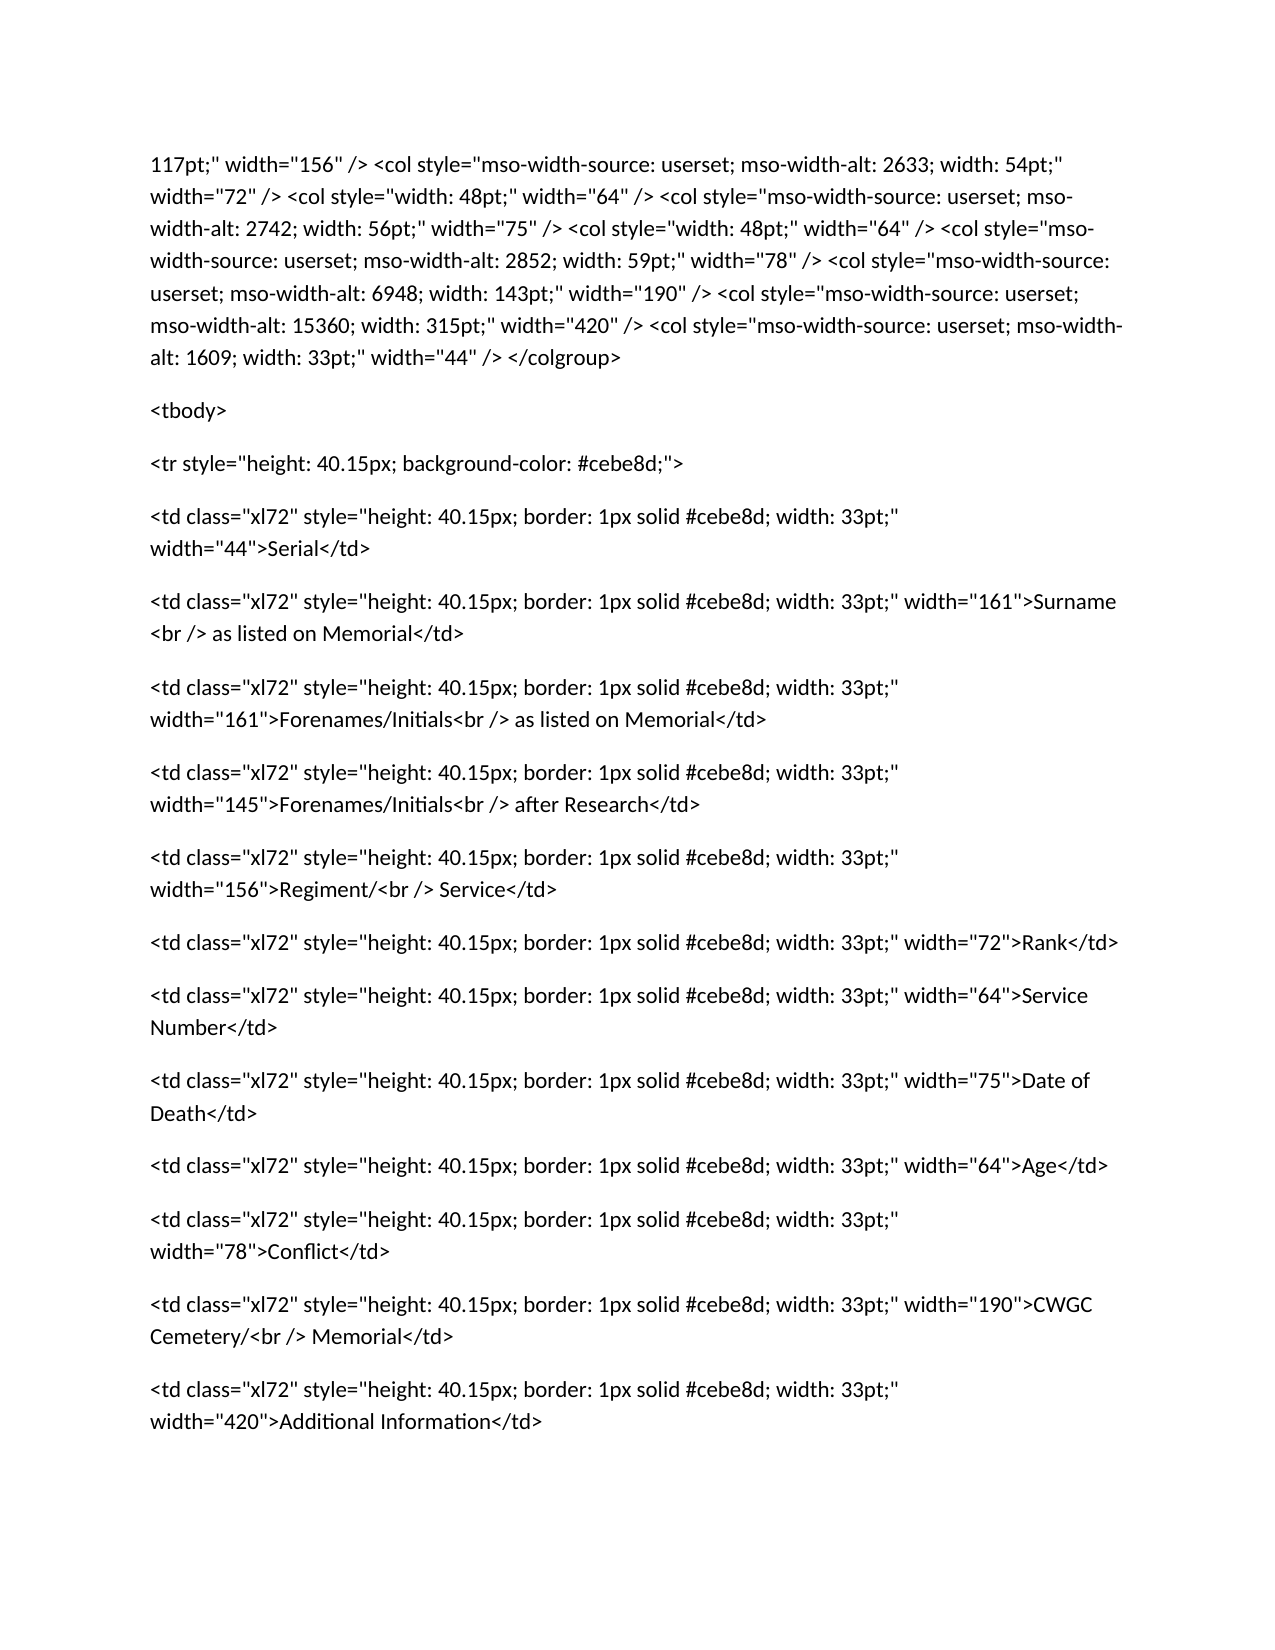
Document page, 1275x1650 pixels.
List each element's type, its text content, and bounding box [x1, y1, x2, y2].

text <td class="xl72" style="height: 40.15px; border: 1px solid #cebe8d; width: 33pt;" width="161">Surname <br /> as listed on Memorial</td> [150, 587, 1125, 648]
text <td class="xl72" style="height: 40.15px; border: 1px solid #cebe8d; width: 33pt;" width="145">Forenames/Initials<br /> after Research</td> [150, 758, 1125, 818]
text <td class="xl72" style="height: 40.15px; border: 1px solid #cebe8d; width: 33pt;" width="190">CWGC Cemetery/<br /> Memorial</td> [150, 1290, 1125, 1350]
text <tbody> [150, 396, 1125, 424]
text <td class="xl72" style="height: 40.15px; border: 1px solid #cebe8d; width: 33pt;" width="64">Age</td> [150, 1152, 1125, 1180]
text <tr style="height: 40.15px; background-color: #cebe8d;"> [150, 449, 1125, 477]
text <td class="xl72" style="height: 40.15px; border: 1px solid #cebe8d; width: 33pt;" width="72">Rank</td> [150, 928, 1125, 956]
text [150, 150, 1125, 371]
text <td class="xl72" style="height: 40.15px; border: 1px solid #cebe8d; width: 33pt;" width="420">Additional Information</td> [150, 1375, 1125, 1435]
text <td class="xl72" style="height: 40.15px; border: 1px solid #cebe8d; width: 33pt;" width="64">Service Number</td> [150, 981, 1125, 1041]
text <td class="xl72" style="height: 40.15px; border: 1px solid #cebe8d; width: 33pt;" width="78">Conflict</td> [150, 1205, 1125, 1265]
text <td class="xl72" style="height: 40.15px; border: 1px solid #cebe8d; width: 33pt;" width="75">Date of Death</td> [150, 1066, 1125, 1127]
text <td class="xl72" style="height: 40.15px; border: 1px solid #cebe8d; width: 33pt;" width="44">Serial</td> [150, 502, 1125, 562]
text <td class="xl72" style="height: 40.15px; border: 1px solid #cebe8d; width: 33pt;" width="156">Regiment/<br /> Service</td> [150, 843, 1125, 903]
text <td class="xl72" style="height: 40.15px; border: 1px solid #cebe8d; width: 33pt;" width="161">Forenames/Initials<br /> as listed on Memorial</td> [150, 673, 1125, 733]
